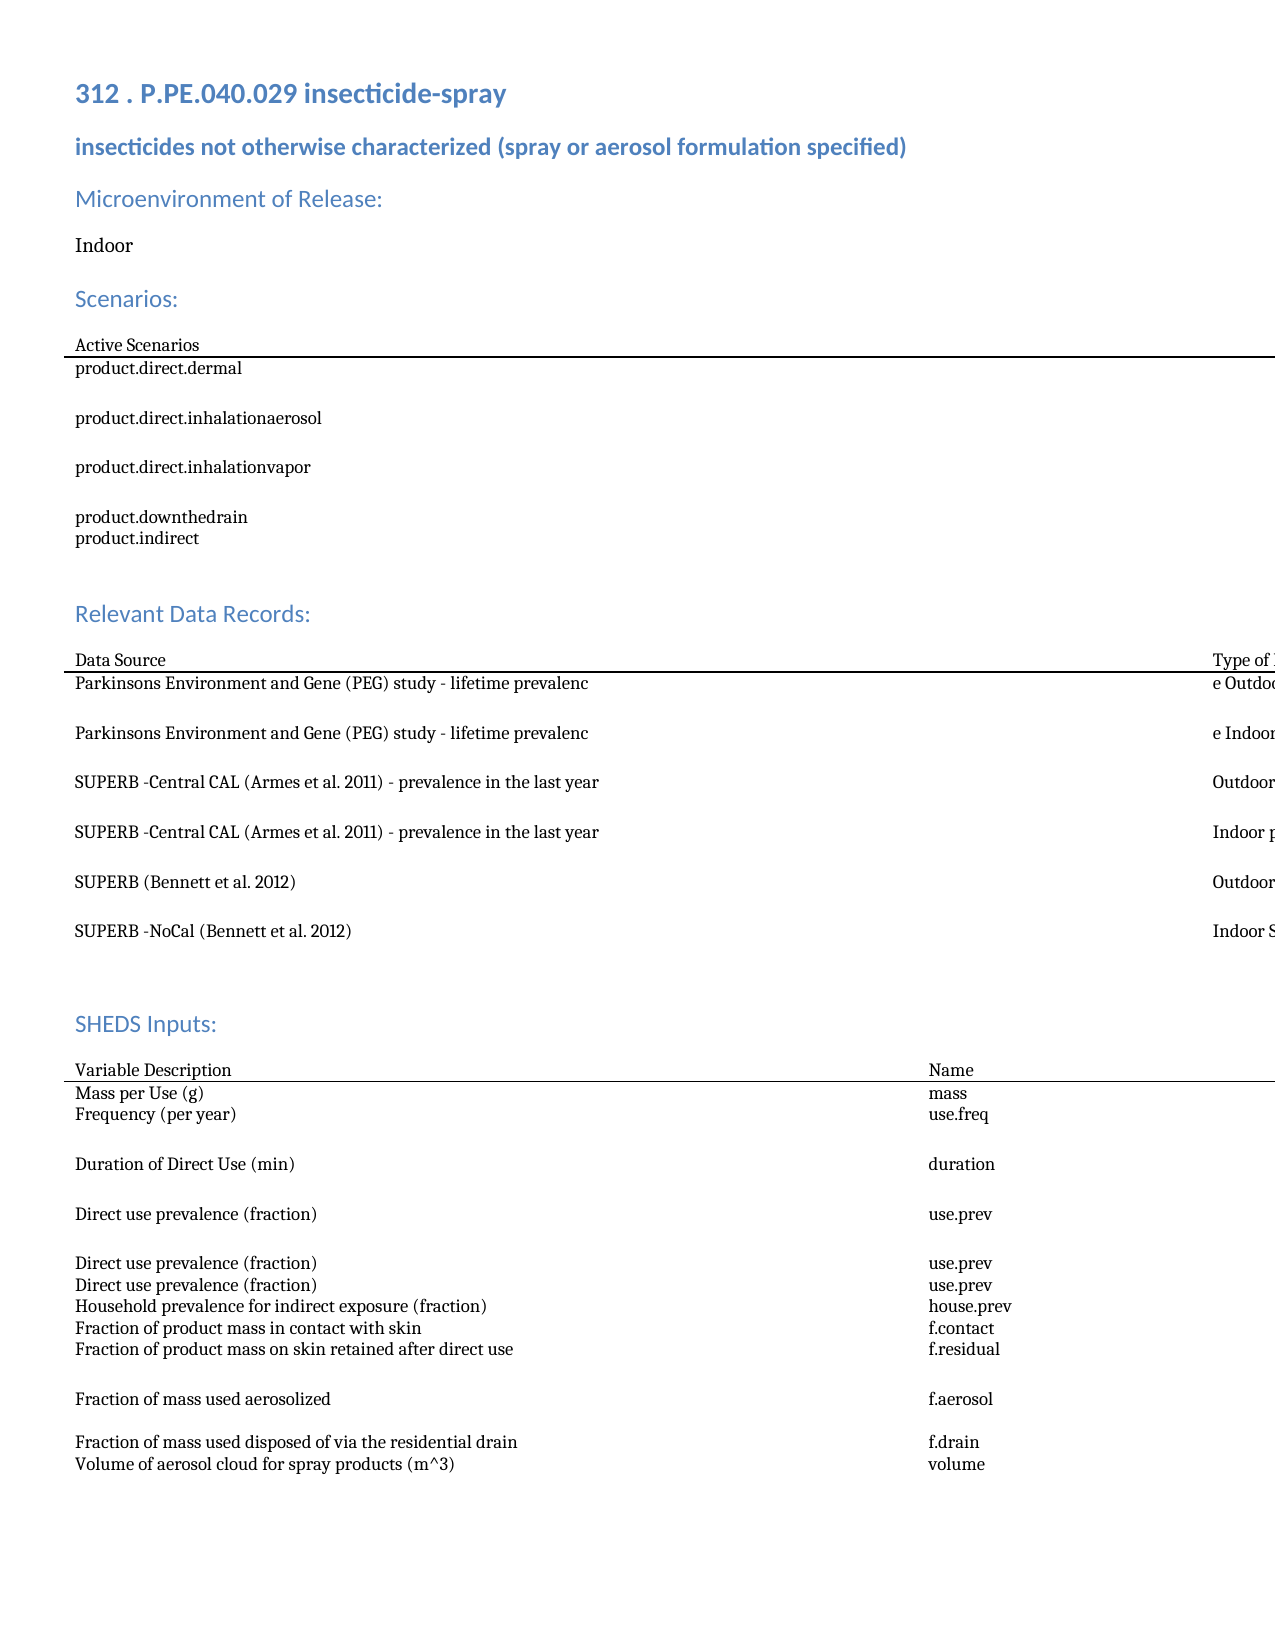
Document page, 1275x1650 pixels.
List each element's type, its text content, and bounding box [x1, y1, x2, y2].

subtitle SHEDS Inputs: [75, 1008, 1200, 1038]
text Indoor [75, 234, 1200, 258]
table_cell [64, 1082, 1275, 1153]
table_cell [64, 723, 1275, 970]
subtitle insecticides not otherwise characterized (spray or aerosol formulation specified) [75, 131, 1200, 162]
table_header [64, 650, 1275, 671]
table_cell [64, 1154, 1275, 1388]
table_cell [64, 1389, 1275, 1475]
subtitle 312 . P.PE.040.029 insecticide-spray [75, 75, 1200, 111]
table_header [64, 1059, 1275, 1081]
subtitle Relevant Data Records: [75, 598, 1200, 629]
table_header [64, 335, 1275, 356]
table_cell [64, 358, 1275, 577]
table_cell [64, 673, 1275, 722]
subtitle Scenarios: [75, 283, 1200, 314]
subtitle Microenvironment of Release: [75, 183, 1200, 213]
